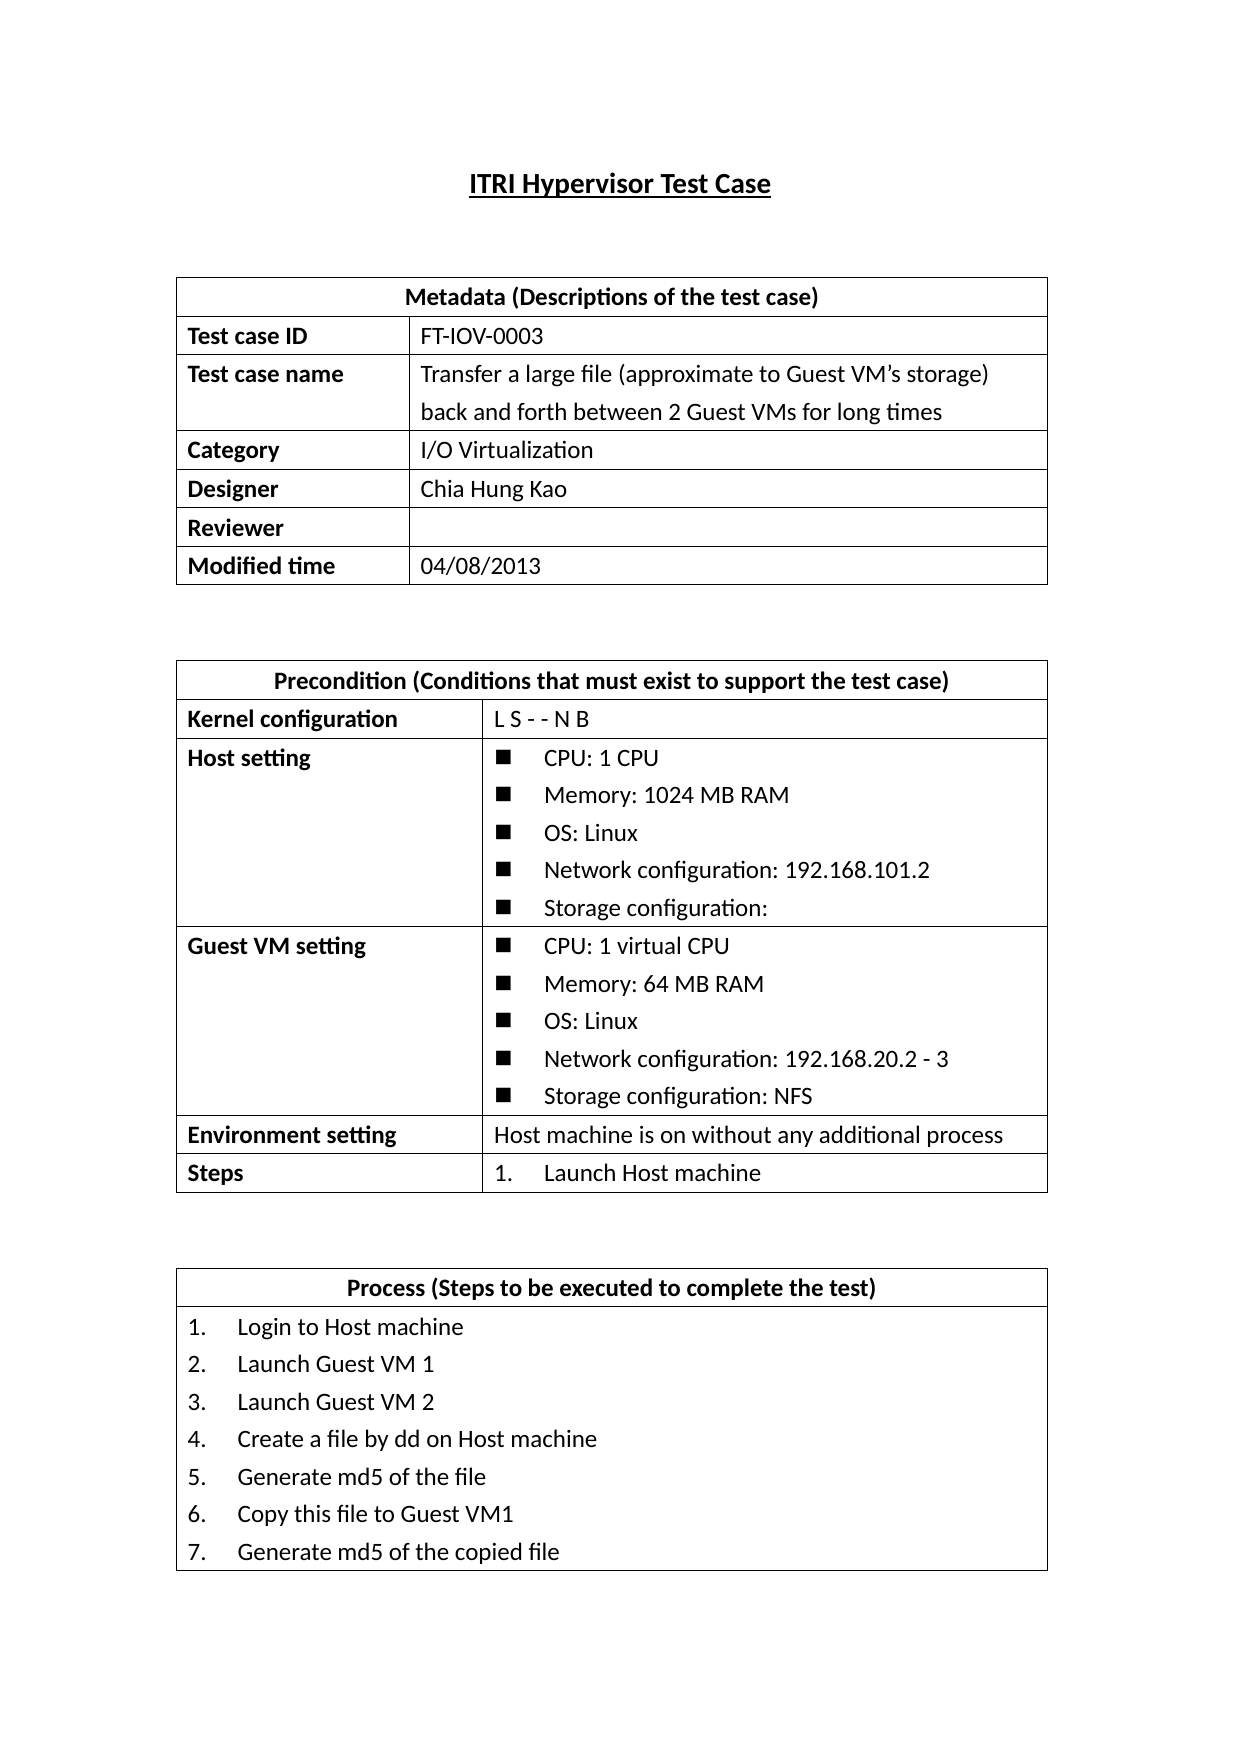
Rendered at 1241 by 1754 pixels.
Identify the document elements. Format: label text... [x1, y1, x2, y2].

table_cell Host machine is on without any additional process [483, 1116, 1047, 1153]
table_cell I/O Virtualization [410, 431, 1047, 469]
table_cell Test case name [177, 355, 409, 430]
table_cell CPU: 1 virtual CPU Memory: 64 MB RAM OS: Linux Network configuration: 192.168.20.2 - 3 Storage configuration: NFS [483, 927, 1047, 1114]
table_cell Kernel configuration [177, 700, 482, 737]
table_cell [177, 1307, 1047, 1570]
table_cell Category [177, 431, 409, 469]
table_cell Transfer a large file (approximate to Guest VM’s storage) back and forth between 2 Guest VMs for long times [410, 355, 1047, 430]
table_cell Reviewer [177, 508, 409, 546]
table_cell Modified time [177, 547, 409, 584]
table_cell 04/08/2013 [410, 547, 1047, 584]
table_cell FT-IOV-0003 [410, 317, 1047, 354]
table_cell Environment setting [177, 1116, 482, 1153]
table_header Process (Steps to be executed to complete the test) [177, 1269, 1047, 1306]
table_cell Steps [177, 1154, 482, 1192]
text ITRI Hypervisor Test Case [187, 164, 1053, 202]
table_cell Guest VM setting [177, 927, 482, 1114]
table_cell Host setting [177, 739, 482, 926]
table_cell [410, 508, 1047, 546]
table_header Metadata (Descriptions of the test case) [177, 278, 1047, 316]
table_cell Launch Host machine [483, 1154, 1047, 1192]
table_cell Designer [177, 470, 409, 507]
table_header Precondition (Conditions that must exist to support the test case) [177, 661, 1047, 699]
table_cell Chia Hung Kao [410, 470, 1047, 507]
table_cell Test case ID [177, 317, 409, 354]
table_cell L S - - N B [483, 700, 1047, 737]
table_cell CPU: 1 CPU Memory: 1024 MB RAM OS: Linux Network configuration: 192.168.101.2 Storage configuration: [483, 739, 1047, 926]
